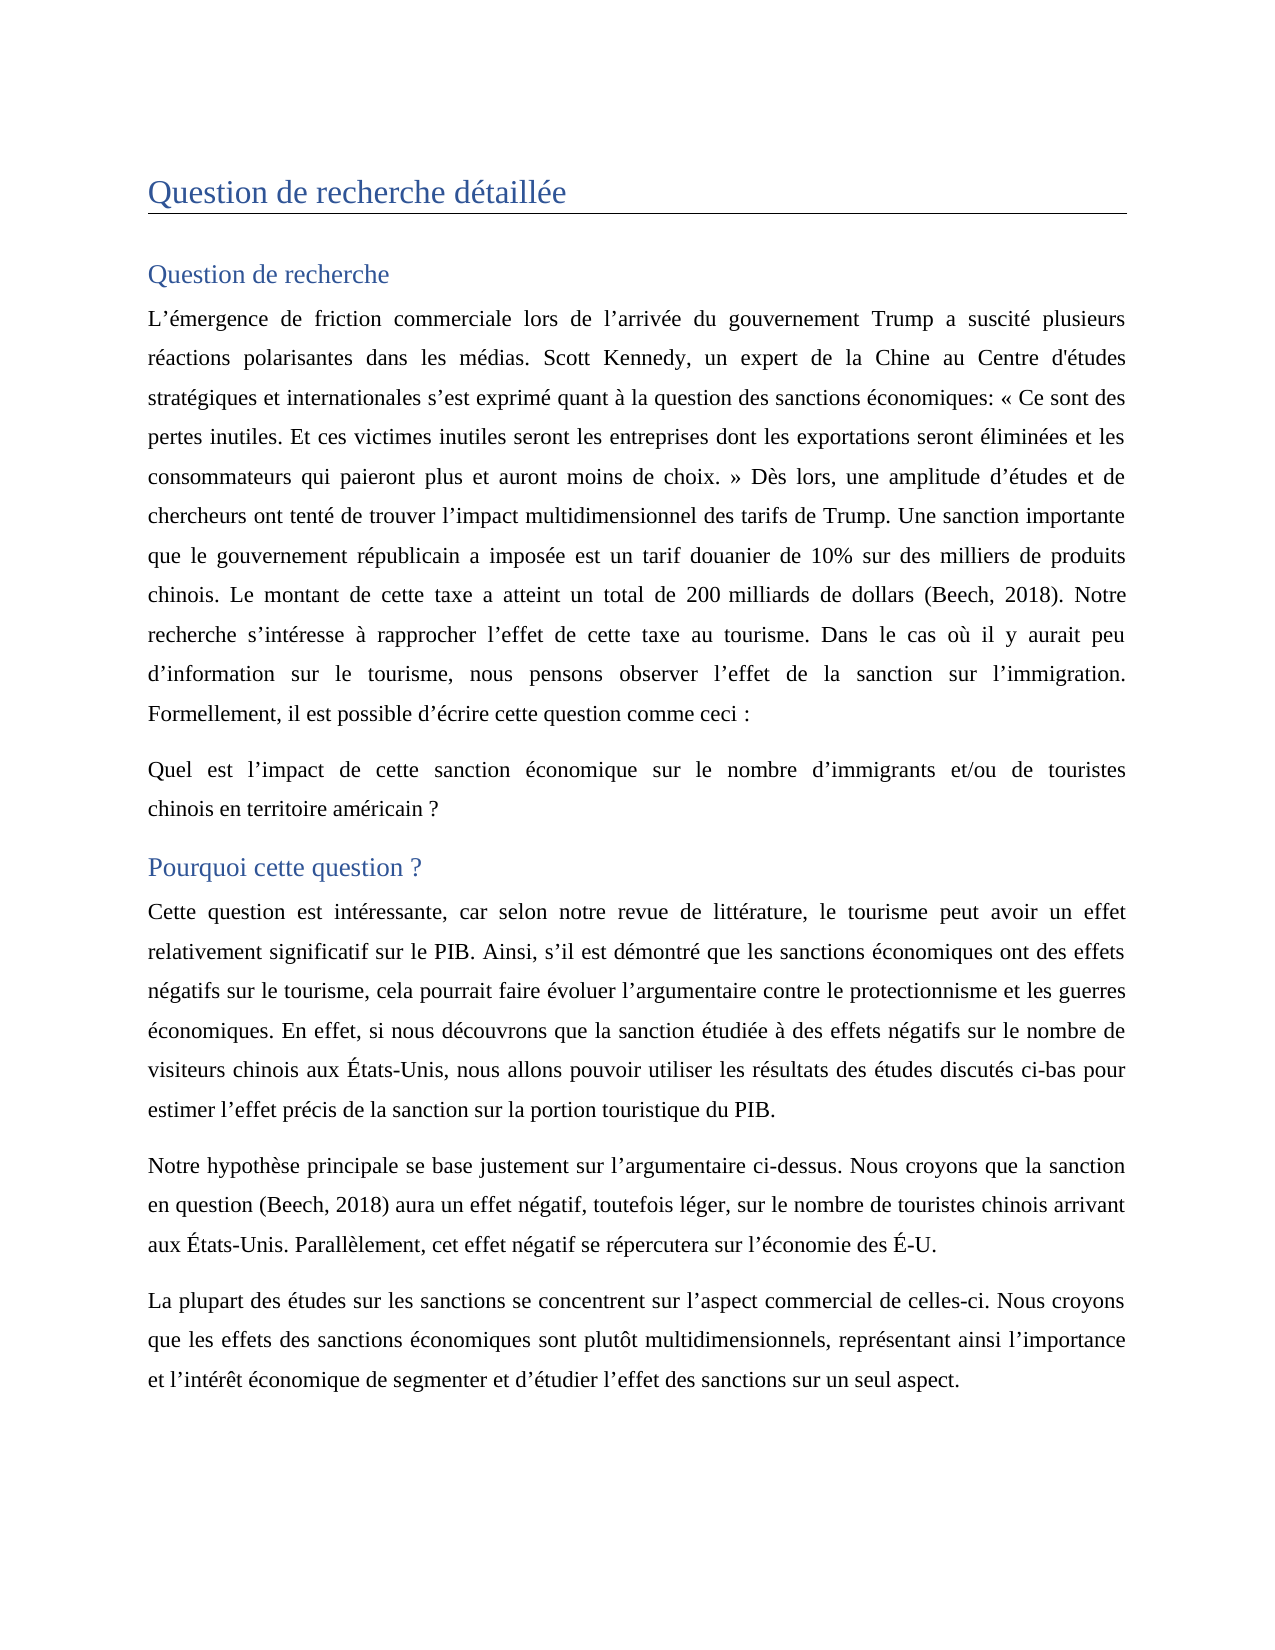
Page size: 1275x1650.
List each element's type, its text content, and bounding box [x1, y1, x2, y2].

subtitle Question de recherche [148, 258, 1127, 289]
subtitle Question de recherche détaillée [148, 173, 1127, 213]
text Notre hypothèse principale se base justement sur l’argumentaire ci-dessus. Nous croyons que la sanction en question (Beech, 2018) aura un effet négatif, toutefois léger, sur le nombre de touristes chinois arrivant aux États-Unis. Parallèlement, cet effet négatif se répercutera sur l’économie des É-U. [148, 1152, 1127, 1257]
text Cette question est intéressante, car selon notre revue de littérature, le tourisme peut avoir un effet relativement significatif sur le PIB. Ainsi, s’il est démontré que les sanctions économiques ont des effets négatifs sur le tourisme, cela pourrait faire évoluer l’argumentaire contre le protectionnisme et les guerres économiques. En effet, si nous découvrons que la sanction étudiée à des effets négatifs sur le nombre de visiteurs chinois aux États-Unis, nous allons pouvoir utiliser les résultats des études discutés ci-bas pour estimer l’effet précis de la sanction sur la portion touristique du PIB. [148, 898, 1127, 1122]
text L’émergence de friction commerciale lors de l’arrivée du gouvernement Trump a suscité plusieurs réactions polarisantes dans les médias. Scott Kennedy, un expert de la Chine au Centre d'études stratégiques et internationales s’est exprimé quant à la question des sanctions économiques: « Ce sont des pertes inutiles. Et ces victimes inutiles seront les entreprises dont les exportations seront éliminées et les consommateurs qui paieront plus et auront moins de choix. » Dès lors, une amplitude d’études et de chercheurs ont tenté de trouver l’impact multidimensionnel des tarifs de Trump. Une sanction importante que le gouvernement républicain a imposée est un tarif douanier de 10% sur des milliers de produits chinois. Le montant de cette taxe a atteint un total de 200 milliards de dollars (Beech, 2018). Notre recherche s’intéresse à rapprocher l’effet de cette taxe au tourisme. Dans le cas où il y aurait peu d’information sur le tourisme, nous pensons observer l’effet de la sanction sur l’immigration. Formellement, il est possible d’écrire cette question comme ceci : [148, 305, 1127, 726]
subtitle Pourquoi cette question ? [148, 852, 1127, 883]
text La plupart des études sur les sanctions se concentrent sur l’aspect commercial de celles-ci. Nous croyons que les effets des sanctions économiques sont plutôt multidimensionnels, représentant ainsi l’importance et l’intérêt économique de segmenter et d’étudier l’effet des sanctions sur un seul aspect. [148, 1287, 1127, 1392]
text Quel est l’impact de cette sanction économique sur le nombre d’immigrants et/ou de touristes chinois en territoire américain ? [148, 756, 1127, 822]
